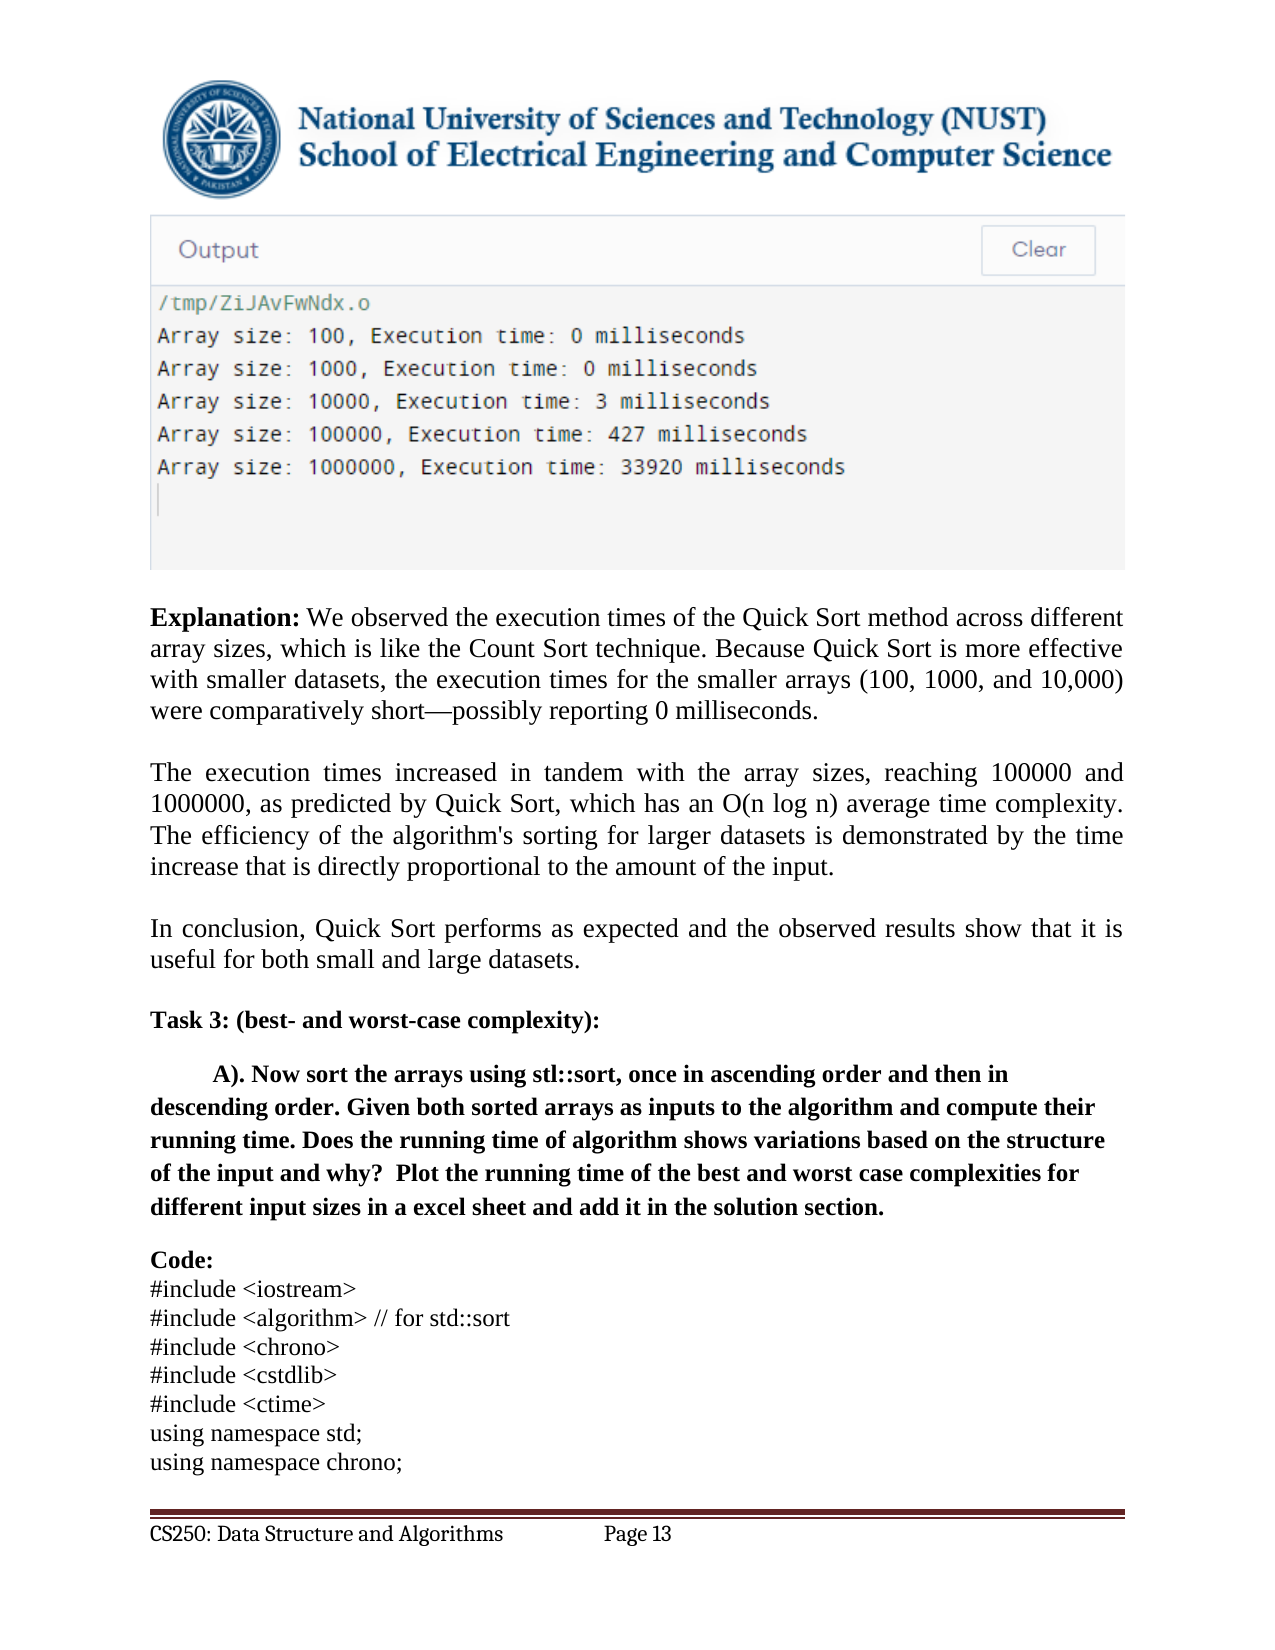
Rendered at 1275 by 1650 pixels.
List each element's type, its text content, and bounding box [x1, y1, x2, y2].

text The execution times increased in tandem with the array sizes, reaching 100000 and 1000000, as predicted by Quick Sort, which has an O(n log n) average time complexity. The efficiency of the algorithm's sorting for larger datasets is demonstrated by the time increase that is directly proportional to the amount of the input. [150, 756, 1125, 881]
text A). Now sort the arrays using stl::sort, once in ascending order and then in descending order. Given both sorted arrays as inputs to the algorithm and compute their running time. Does the running time of algorithm shows variations based on the structure of the input and why? Plot the running time of the best and worst case complexities for different input sizes in a excel sheet and add it in the solution section. [150, 1059, 1125, 1220]
text Explanation: We observed the execution times of the Quick Sort method across different array sizes, which is like the Count Sort technique. Because Quick Sort is more effective with smaller datasets, the execution times for the smaller arrays (100, 1000, and 10,000) were comparatively short—possibly reporting 0 milliseconds. [150, 601, 1125, 725]
text using namespace std; [150, 1418, 1125, 1447]
text #include <chrono> [150, 1332, 1125, 1360]
picture [150, 75, 1125, 570]
text #include <ctime> [150, 1389, 1125, 1418]
text using namespace chrono; [150, 1447, 1125, 1475]
text In conclusion, Quick Sort performs as expected and the observed results show that it is useful for both small and large datasets. [150, 912, 1125, 974]
text Task 3: (best- and worst-case complexity): [150, 1006, 1125, 1034]
text Code: [150, 1245, 1125, 1274]
text #include <algorithm> // for std::sort [150, 1303, 1125, 1332]
text #include <cstdlib> [150, 1360, 1125, 1389]
text #include <iostream> [150, 1274, 1125, 1303]
